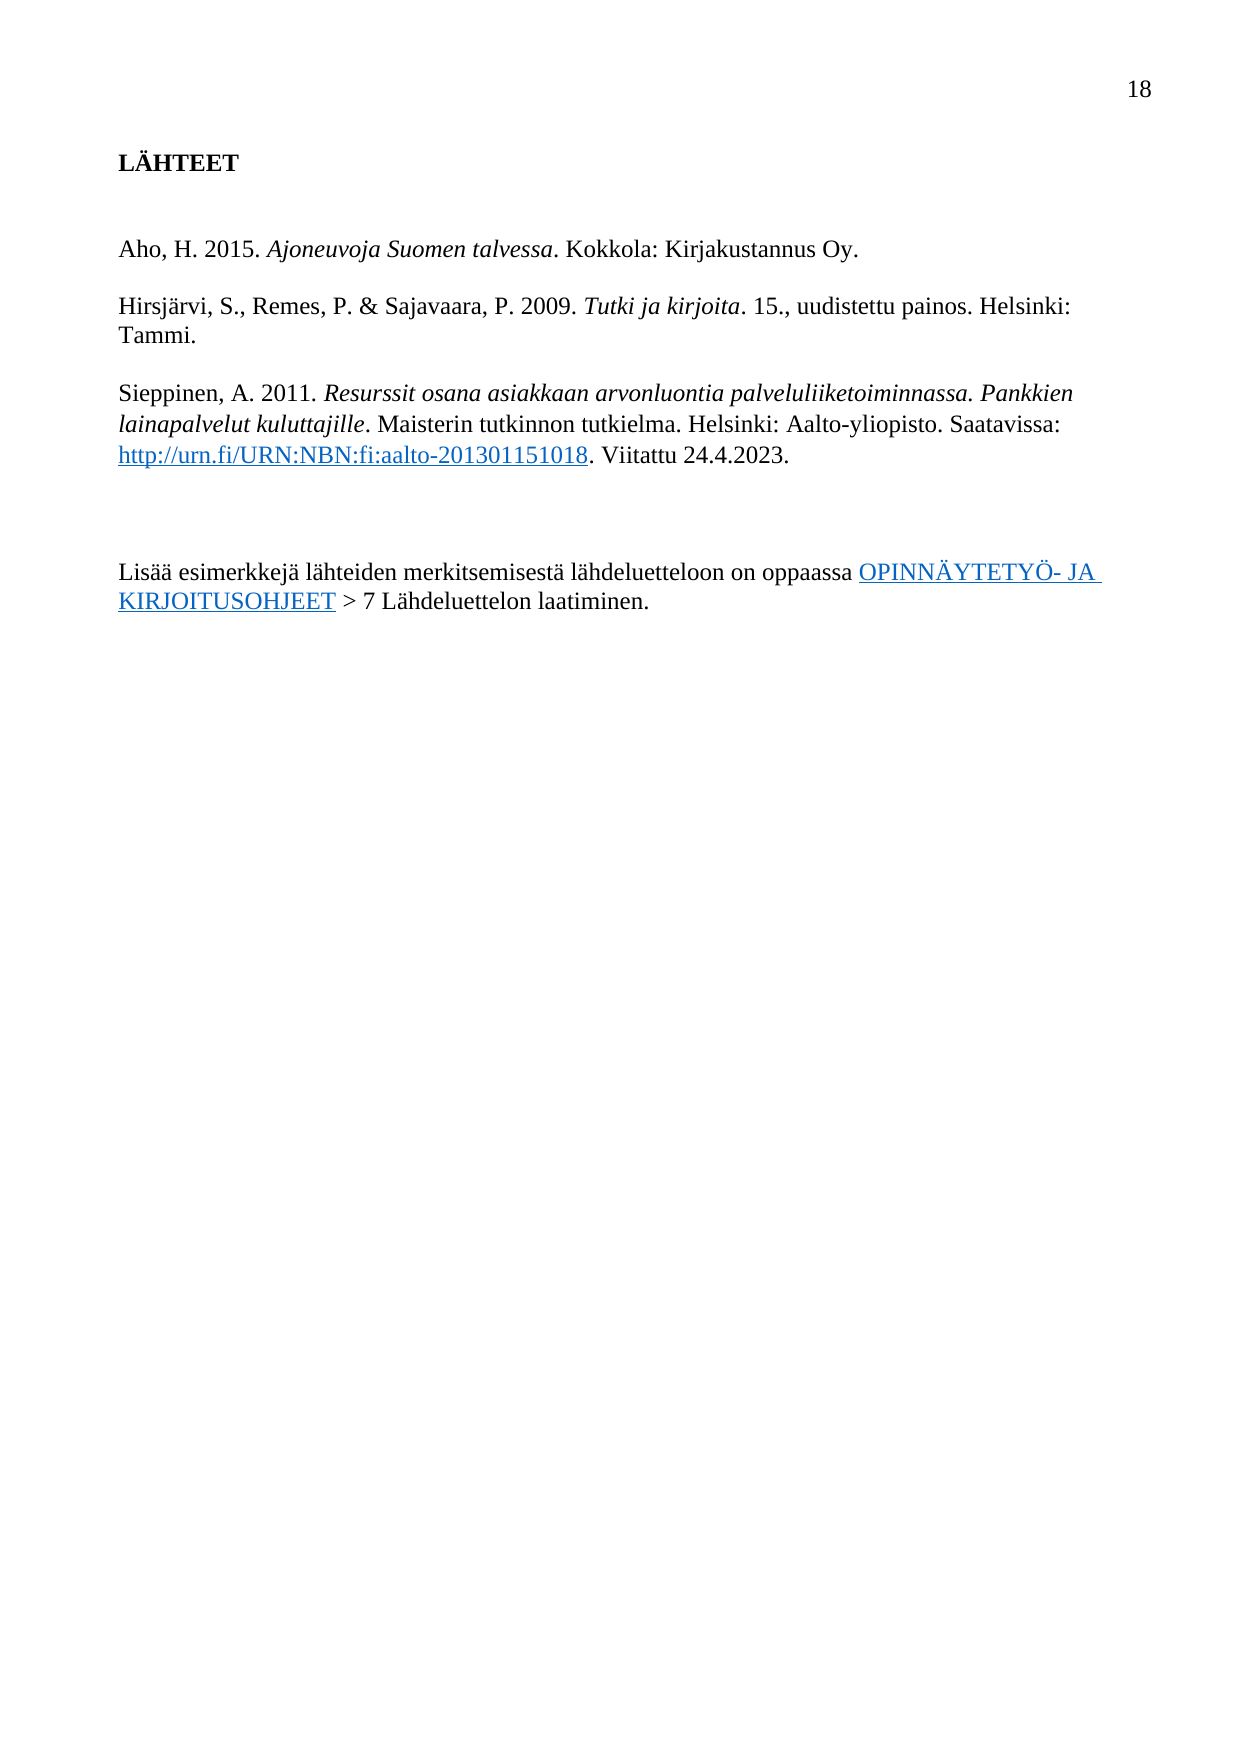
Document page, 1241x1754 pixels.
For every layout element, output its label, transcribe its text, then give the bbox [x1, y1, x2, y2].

text Lisää esimerkkejä lähteiden merkitsemisestä lähdeluetteloon on oppaassa OPINNÄYTETYÖ- JA KIRJOITUSOHJEET > 7 Lähdeluettelon laatiminen. [118, 557, 1152, 614]
text Hirsjärvi, S., Remes, P. & Sajavaara, P. 2009. Tutki ja kirjoita. 15., uudistettu painos. Helsinki: Tammi. [118, 291, 1152, 349]
text Sieppinen, A. 2011. Resurssit osana asiakkaan arvonluontia palveluliiketoiminnassa. Pankkien lainapalvelut kuluttajille. Maisterin tutkinnon tutkielma. Helsinki: Aalto-yliopisto. Saatavissa: http://urn.fi/URN:NBN:fi:aalto-201301151018. Viitattu 24.4.2023. [118, 378, 1152, 468]
text Aho, H. 2015. Ajoneuvoja Suomen talvessa. Kokkola: Kirjakustannus Oy. [118, 234, 1152, 263]
text LÄHTEET [118, 148, 1152, 176]
